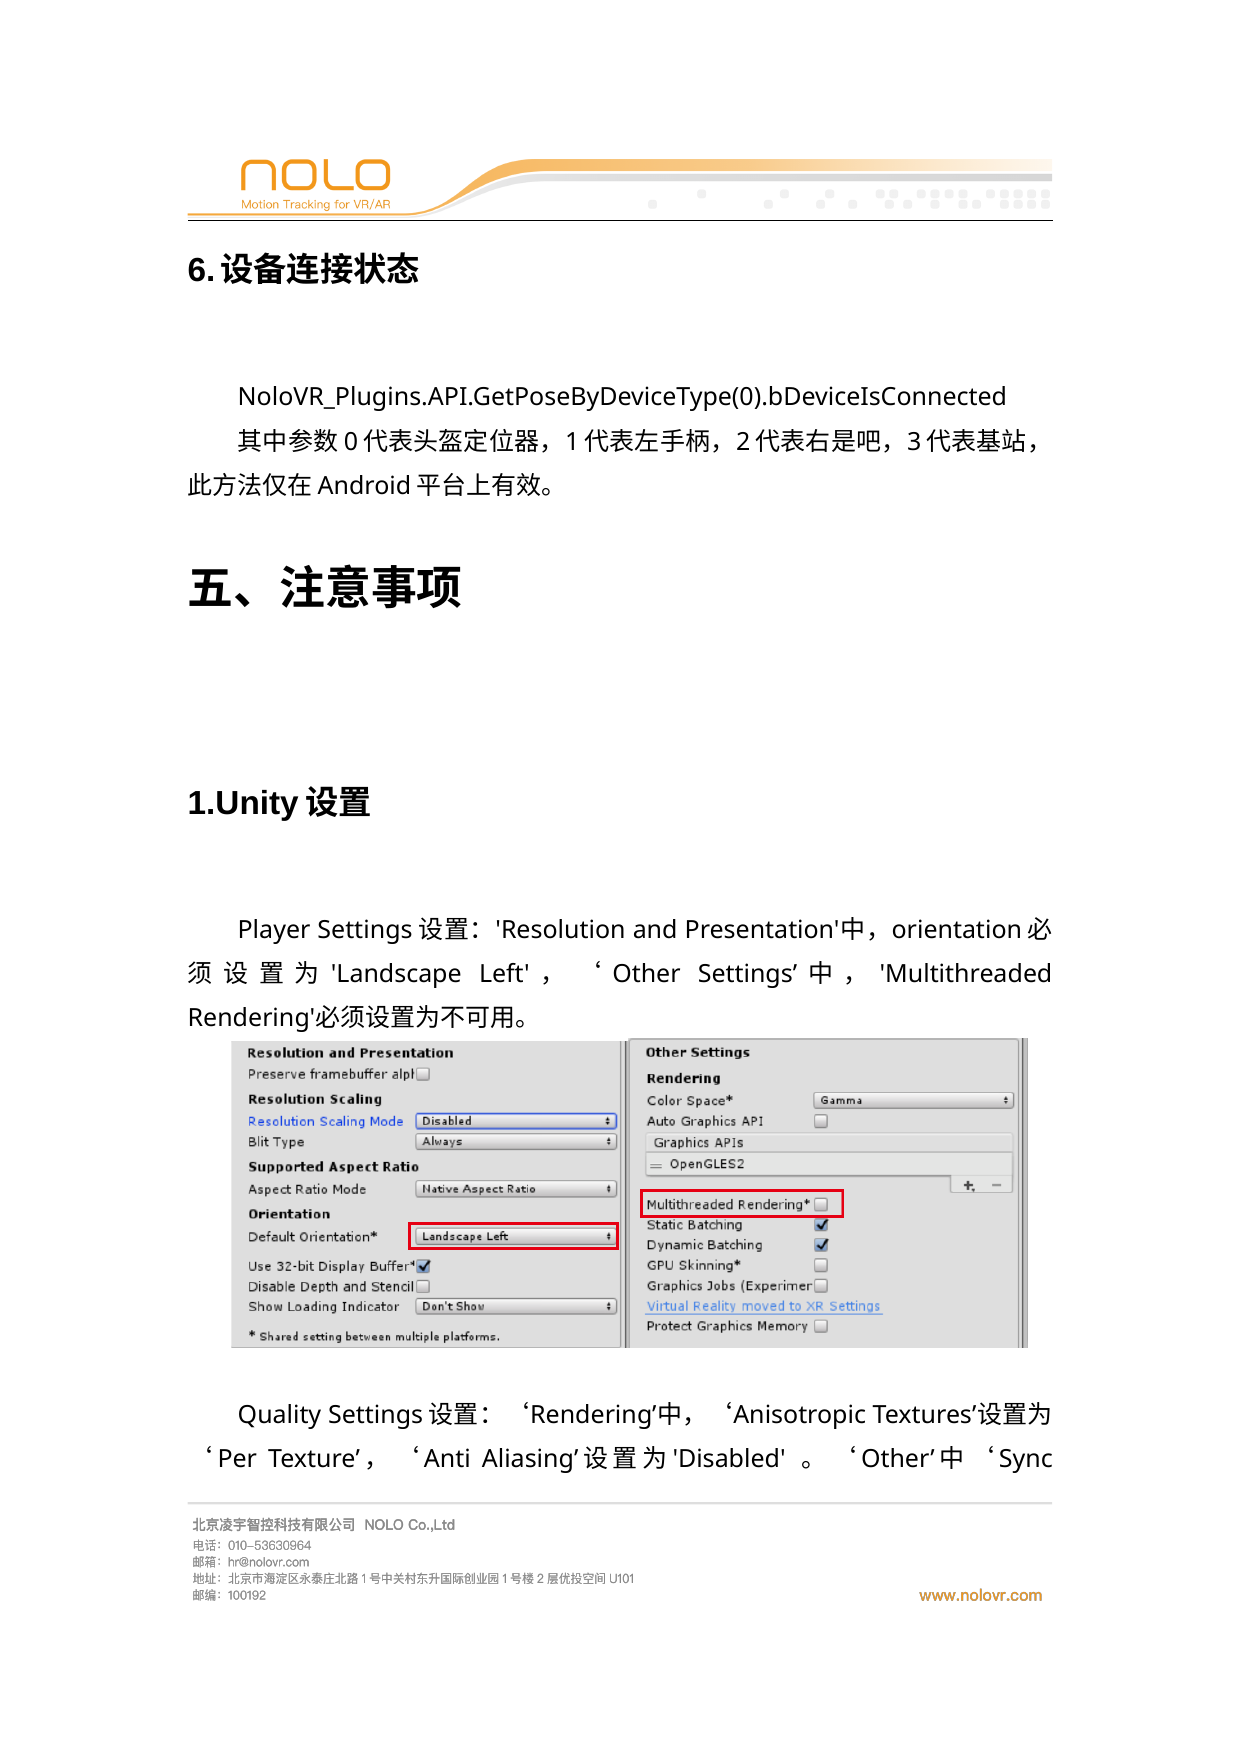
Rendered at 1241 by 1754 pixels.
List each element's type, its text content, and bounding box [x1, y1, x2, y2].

picture [231, 1038, 1028, 1348]
subtitle 1.Unity设置 [187, 756, 1053, 844]
picture [187, 159, 1053, 218]
text 其中参数0代表头盔定位器，1代表左手柄，2代表右是吧，3代表基站，此方法仅在Android平台上有效。 [187, 417, 1053, 505]
subtitle 五、注意事项 [187, 541, 1053, 629]
picture [187, 1502, 1053, 1601]
text Quality Settings设置：‘Rendering’中，‘Anisotropic Textures’设置为‘Per Texture’，‘Anti Aliasing’设置为'Disabled' 。‘Other’中‘Sync Count’设置为'Don't Sync' 。 [187, 1391, 1053, 1479]
subtitle 设备连接状态 [187, 223, 1053, 311]
text Player Settings设置：'Resolution and Presentation'中，orientation必须设置为'Landscape Left'，‘Other Settings’中，'Multithreaded Rendering'必须设置为不可用。 [187, 906, 1053, 1038]
text NoloVR_Plugins.API.GetPoseByDeviceType(0).bDeviceIsConnected [187, 373, 1053, 417]
